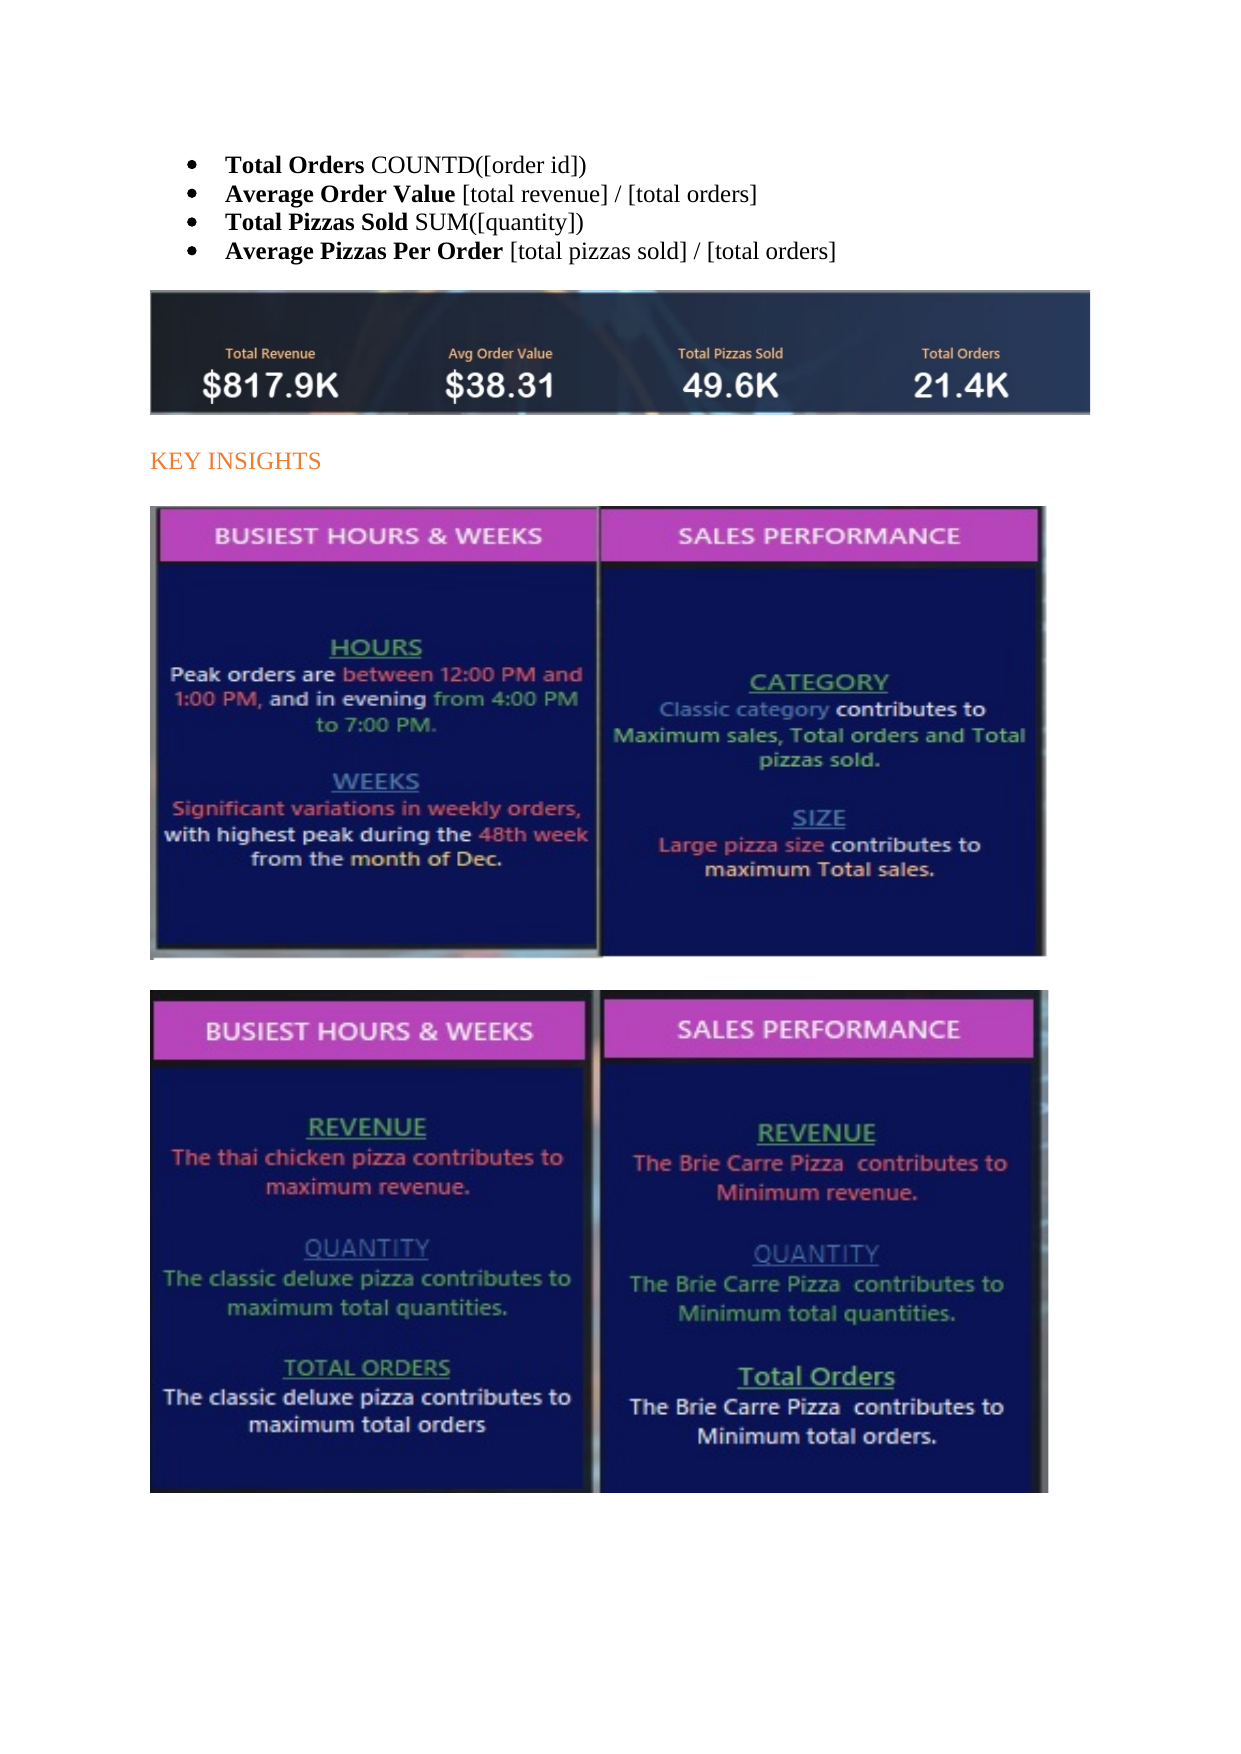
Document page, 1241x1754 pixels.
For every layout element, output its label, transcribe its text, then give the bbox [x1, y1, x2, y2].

picture [150, 506, 1049, 960]
list Average Pizzas Per Order [total pizzas sold] / [total orders] [187, 236, 1090, 265]
list Total Orders COUNTD([order id]) [187, 150, 1090, 179]
text KEY INSIGHTS [150, 446, 1090, 475]
list Total Pizzas Sold SUM([quantity]) [187, 207, 1090, 236]
list Average Order Value [total revenue] / [total orders] [187, 179, 1090, 207]
picture [150, 290, 1091, 416]
picture [150, 990, 1049, 1493]
